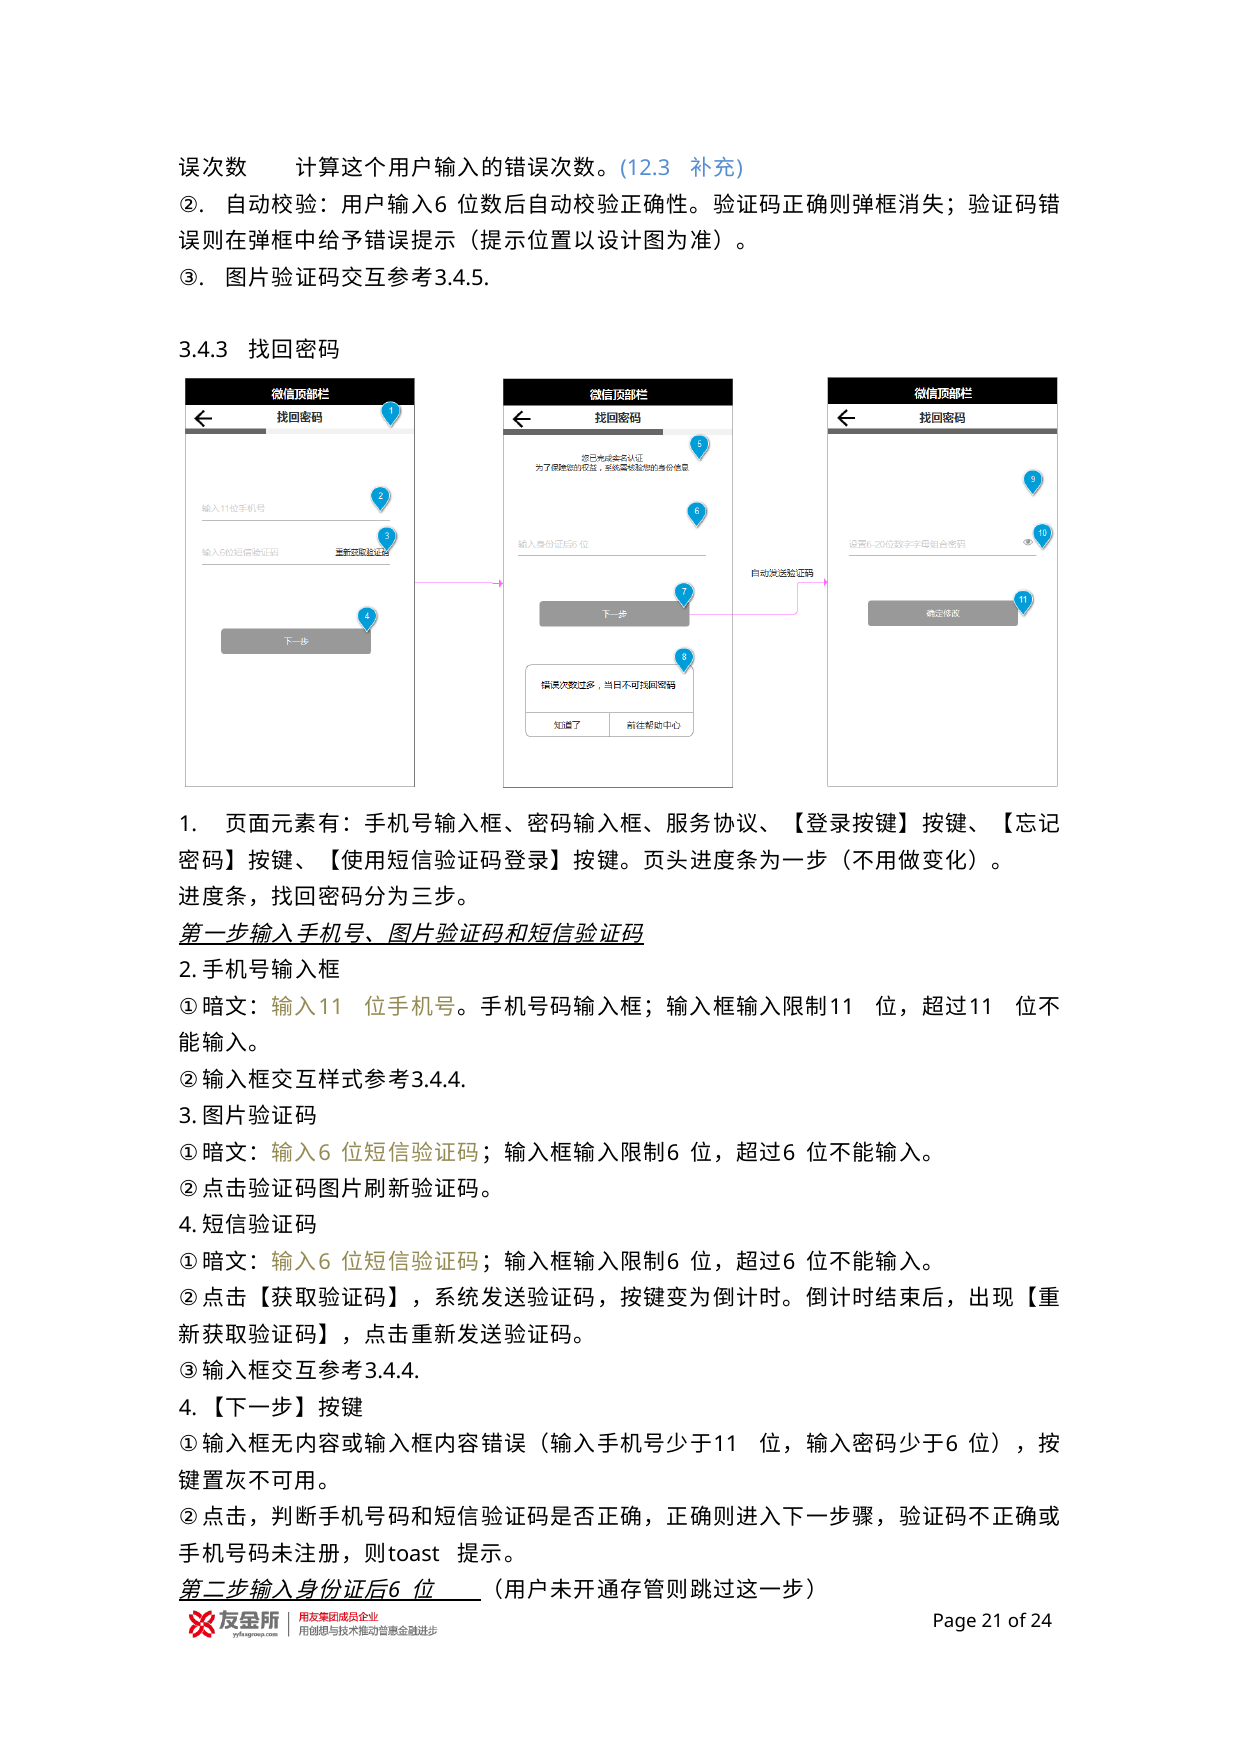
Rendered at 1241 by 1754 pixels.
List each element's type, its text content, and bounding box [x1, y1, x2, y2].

text ②. 自动校验：用户输入6位数后自动校验正确性。验证码正确则弹框消失；验证码错误则在弹框中给予错误提示（提示位置以设计图为准）。 [179, 184, 1061, 257]
text 第二步输入身份证后6位 （用户未开通存管则跳过这一步） [179, 1570, 1061, 1606]
text ①暗文：输入6位短信验证码；输入框输入限制6位，超过6位不能输入。 [179, 1132, 1061, 1169]
text ②点击【获取验证码】，系统发送验证码，按键变为倒计时。倒计时结束后，出现【重新获取验证码】，点击重新发送验证码。 [179, 1278, 1061, 1351]
text 1. 页面元素有：手机号输入框、密码输入框、服务协议、【登录按键】按键、【忘记密码】按键、【使用短信验证码登录】按键。页头进度条为一步（不用做变化）。 [179, 804, 1061, 877]
picture [188, 1607, 438, 1640]
text ①暗文：输入6位短信验证码；输入框输入限制6位，超过6位不能输入。 [179, 1242, 1061, 1278]
text 进度条，找回密码分为三步。 [179, 877, 1061, 913]
text ①输入框无内容或输入框内容错误（输入手机号少于11位，输入密码少于6位），按键置灰不可用。 [179, 1424, 1061, 1497]
text ①暗文：输入11位手机号。手机号码输入框；输入框输入限制11位，超过11位不能输入。 [179, 986, 1061, 1059]
text 4.【下一步】按键 [179, 1387, 1061, 1424]
text 4.短信验证码 [179, 1205, 1061, 1242]
text ②点击验证码图片刷新验证码。 [179, 1169, 1061, 1205]
text 2.手机号输入框 [179, 950, 1061, 986]
text ③. 图片验证码交互参考3.4.5. [179, 257, 1061, 294]
text 3.图片验证码 [179, 1096, 1061, 1132]
text 第一步输入手机号、图片验证码和短信验证码 [179, 913, 1061, 950]
text 3.4.3找回密码 [179, 330, 1061, 366]
text ③输入框交互参考3.4.4. [179, 1351, 1061, 1387]
text ②点击，判断手机号码和短信验证码是否正确，正确则进入下一步骤，验证码不正确或手机号码未注册，则toast提示。 [179, 1497, 1061, 1570]
text ① 当密码输入错误次数＞3次，弹出图片验证码弹框。不计算这个用户输入账号的错误次数 计算这个用户输入的错误次数。(12.3补充) [179, 148, 1061, 184]
picture [178, 366, 1065, 792]
text ②输入框交互样式参考3.4.4. [179, 1059, 1061, 1096]
